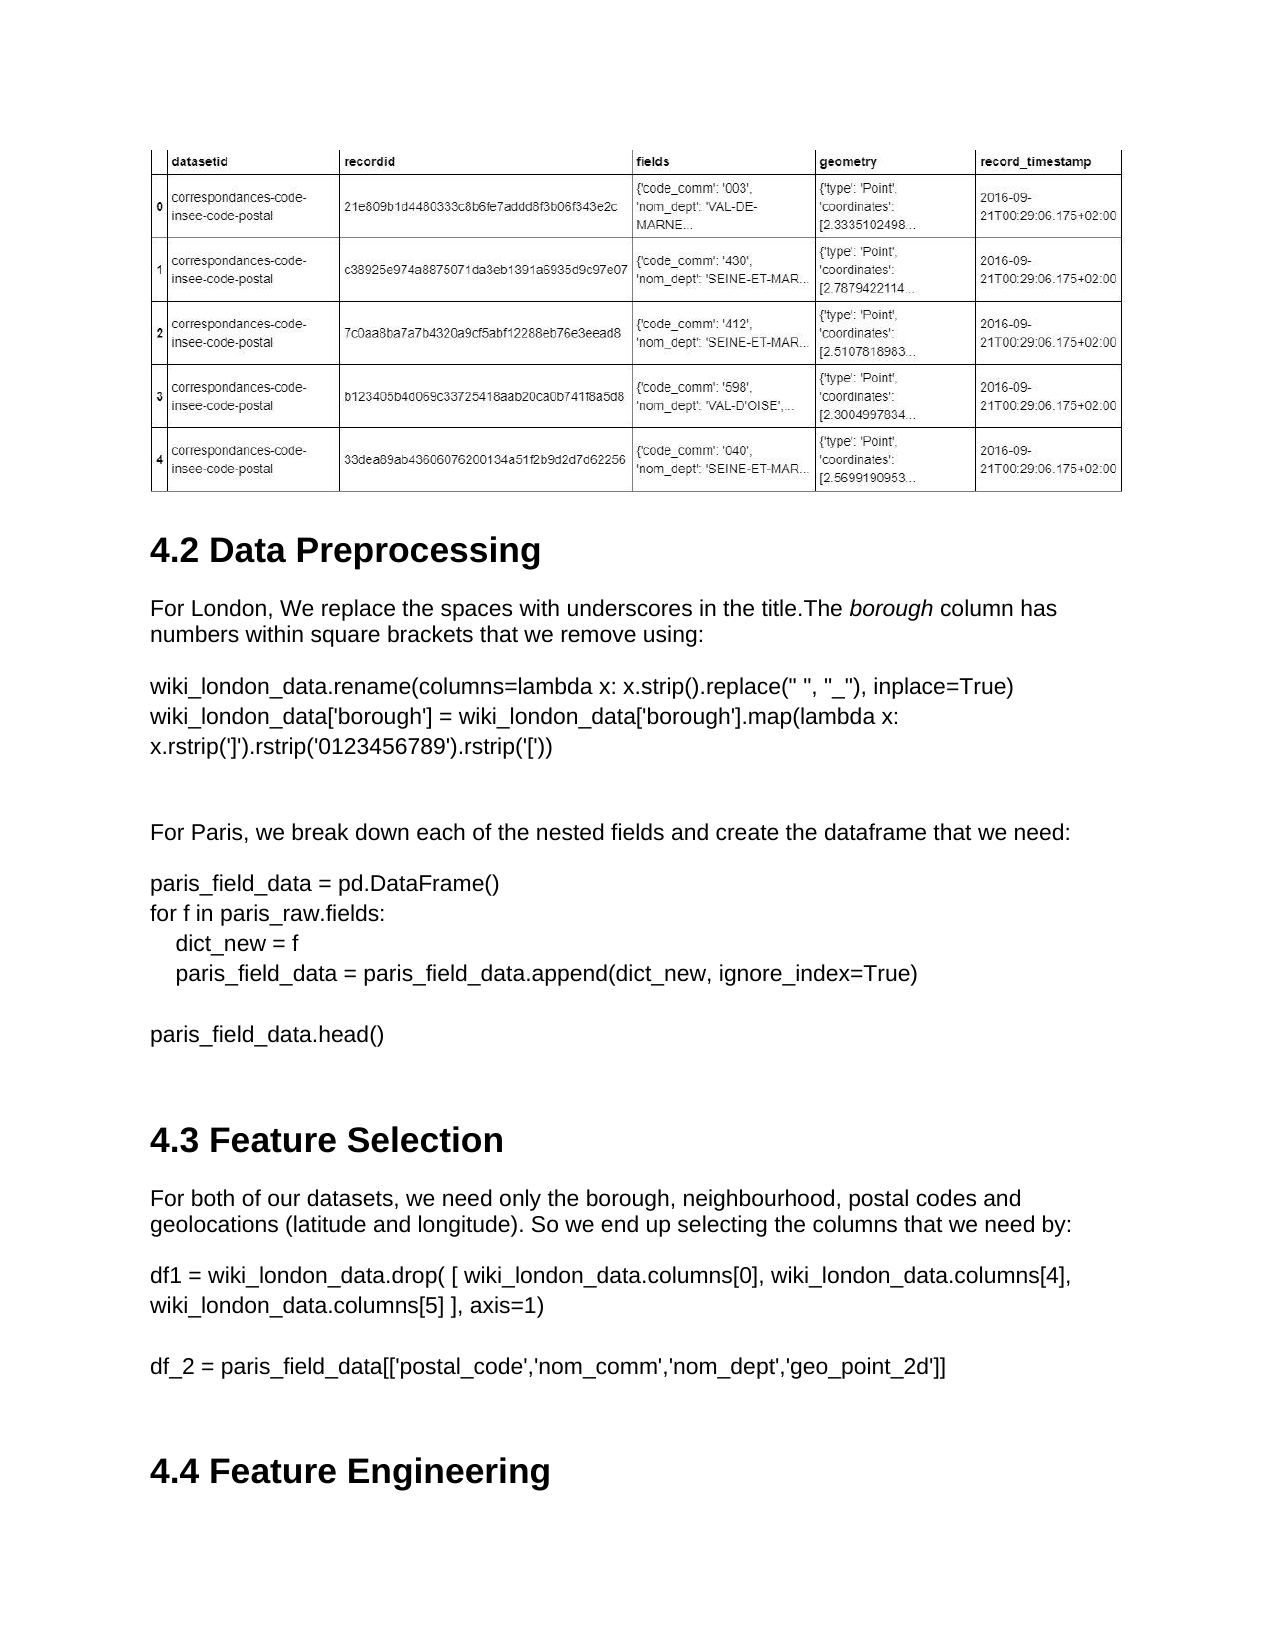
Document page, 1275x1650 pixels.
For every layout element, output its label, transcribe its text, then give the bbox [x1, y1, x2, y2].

text dict_new = f [150, 930, 1125, 957]
text paris_field_data = paris_field_data.append(dict_new, ignore_index=True) [150, 960, 1125, 987]
text For Paris, we break down each of the nested fields and create the dataframe that we need: [150, 818, 1125, 845]
text For both of our datasets, we need only the borough, neighbourhood, postal codes and geolocations (latitude and longitude). So we end up selecting the columns that we need by: [150, 1184, 1125, 1237]
text df1 = wiki_london_data.drop( [ wiki_london_data.columns[0], wiki_london_data.columns[4], wiki_london_data.columns[5] ], axis=1) [150, 1262, 1125, 1319]
text wiki_london_data.rename(columns=lambda x: x.strip().replace(" ", "_"), inplace=True) [150, 673, 1125, 699]
text for f in paris_raw.fields: [150, 900, 1125, 926]
text paris_field_data = pd.DataFrame() [150, 870, 1125, 896]
text paris_field_data.head() [150, 1021, 1125, 1047]
subtitle 4.4 Feature Engineering [150, 1451, 1125, 1491]
subtitle 4.3 Feature Selection [150, 1119, 1125, 1159]
text wiki_london_data['borough'] = wiki_london_data['borough'].map(lambda x: x.rstrip(']').rstrip('0123456789').rstrip('[')) [150, 703, 1125, 759]
text For London, We replace the spaces with underscores in the title.The borough column has numbers within square brackets that we remove using: [150, 595, 1125, 648]
subtitle 4.2 Data Preprocessing [150, 529, 1125, 570]
text df_2 = paris_field_data[['postal_code','nom_comm','nom_dept','geo_point_2d']] [150, 1353, 1125, 1379]
picture [150, 150, 1125, 492]
